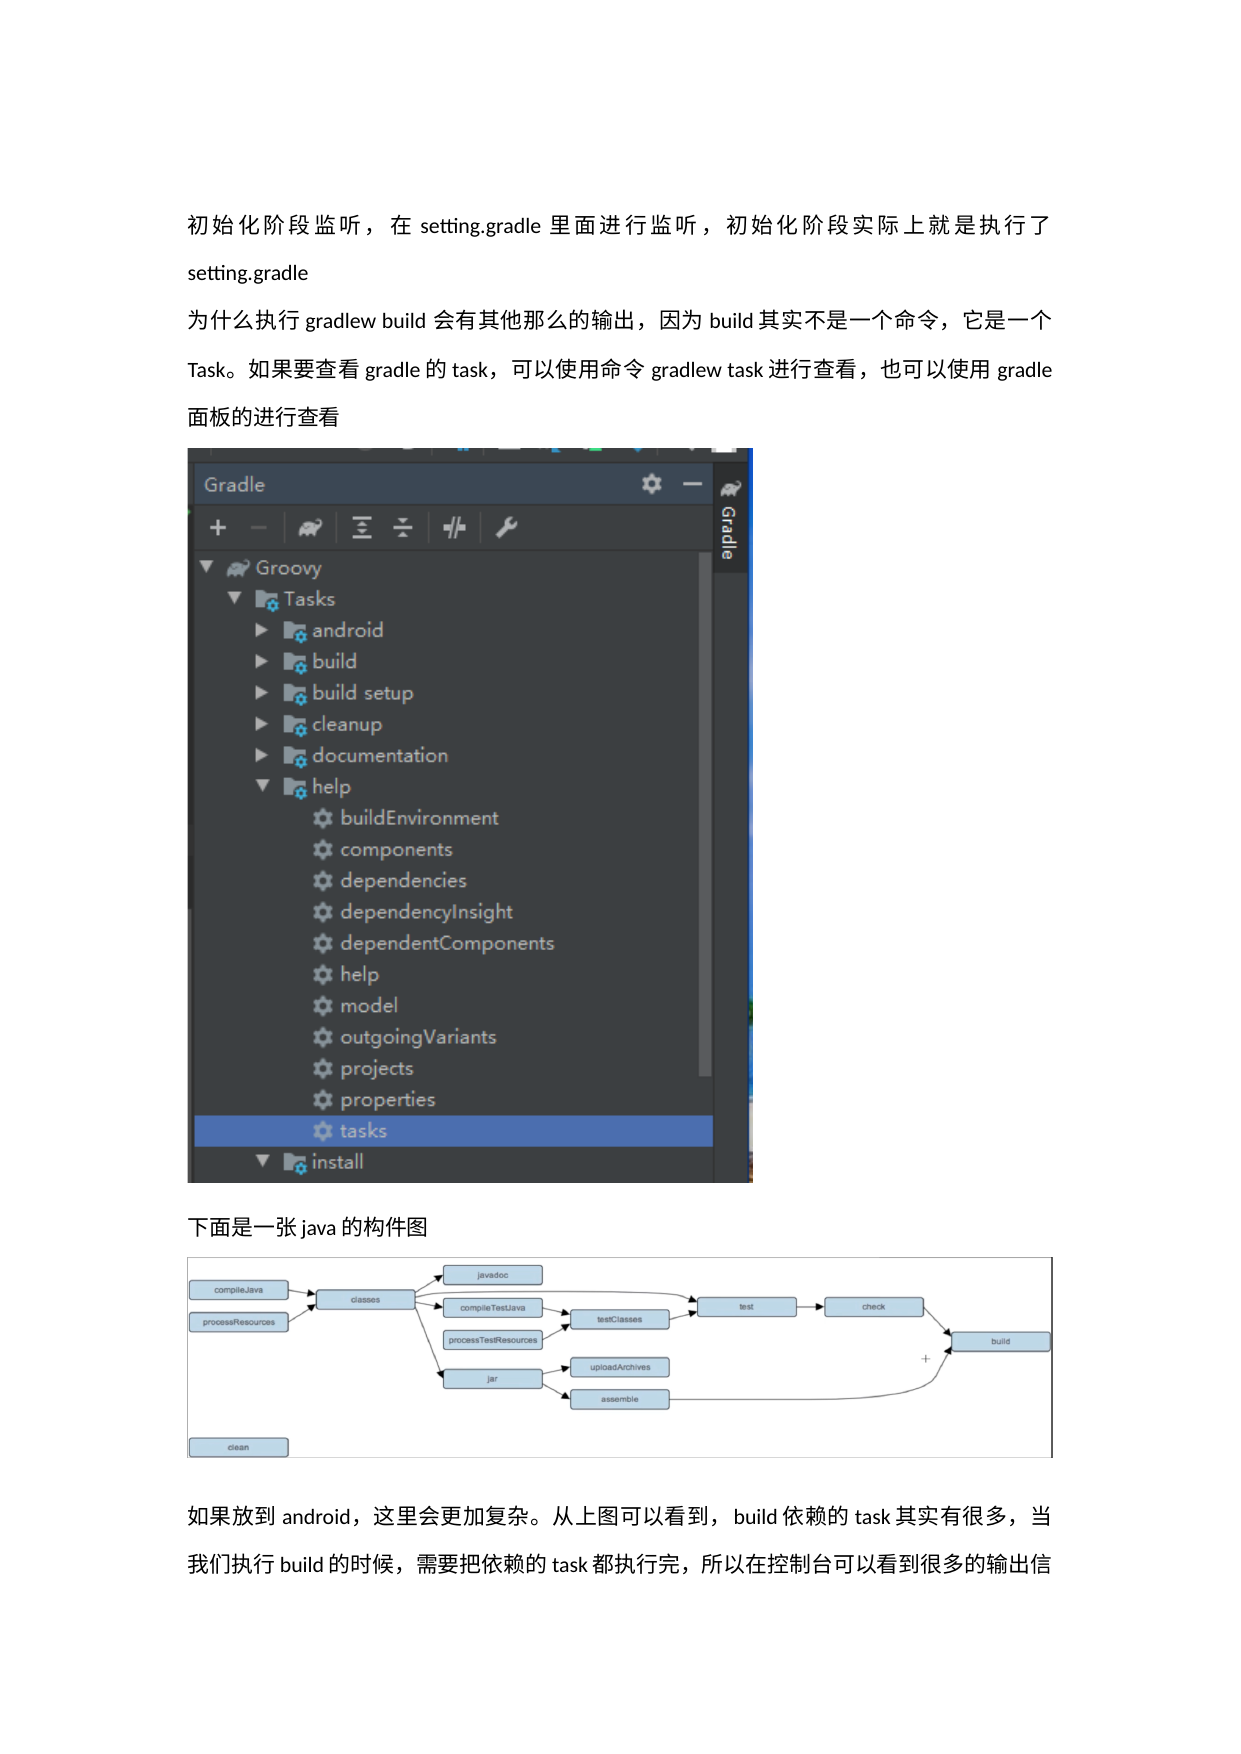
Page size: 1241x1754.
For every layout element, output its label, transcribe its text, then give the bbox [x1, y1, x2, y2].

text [187, 1498, 1053, 1579]
text 为什么执行gradlew build 会有其他那么的输出，因为build其实不是一个命令，它是一个Task。如果要查看gradle的task，可以使用命令 gradlew task进行查看，也可以使用gradle面板的进行查看 [187, 302, 1053, 432]
picture [187, 448, 753, 1183]
text 初始化阶段监听，在setting.gradle里面进行监听，初始化阶段实际上就是执行了setting.gradle [187, 208, 1053, 289]
text 下面是一张java的构件图 [187, 1209, 1053, 1242]
picture [187, 1257, 1053, 1458]
